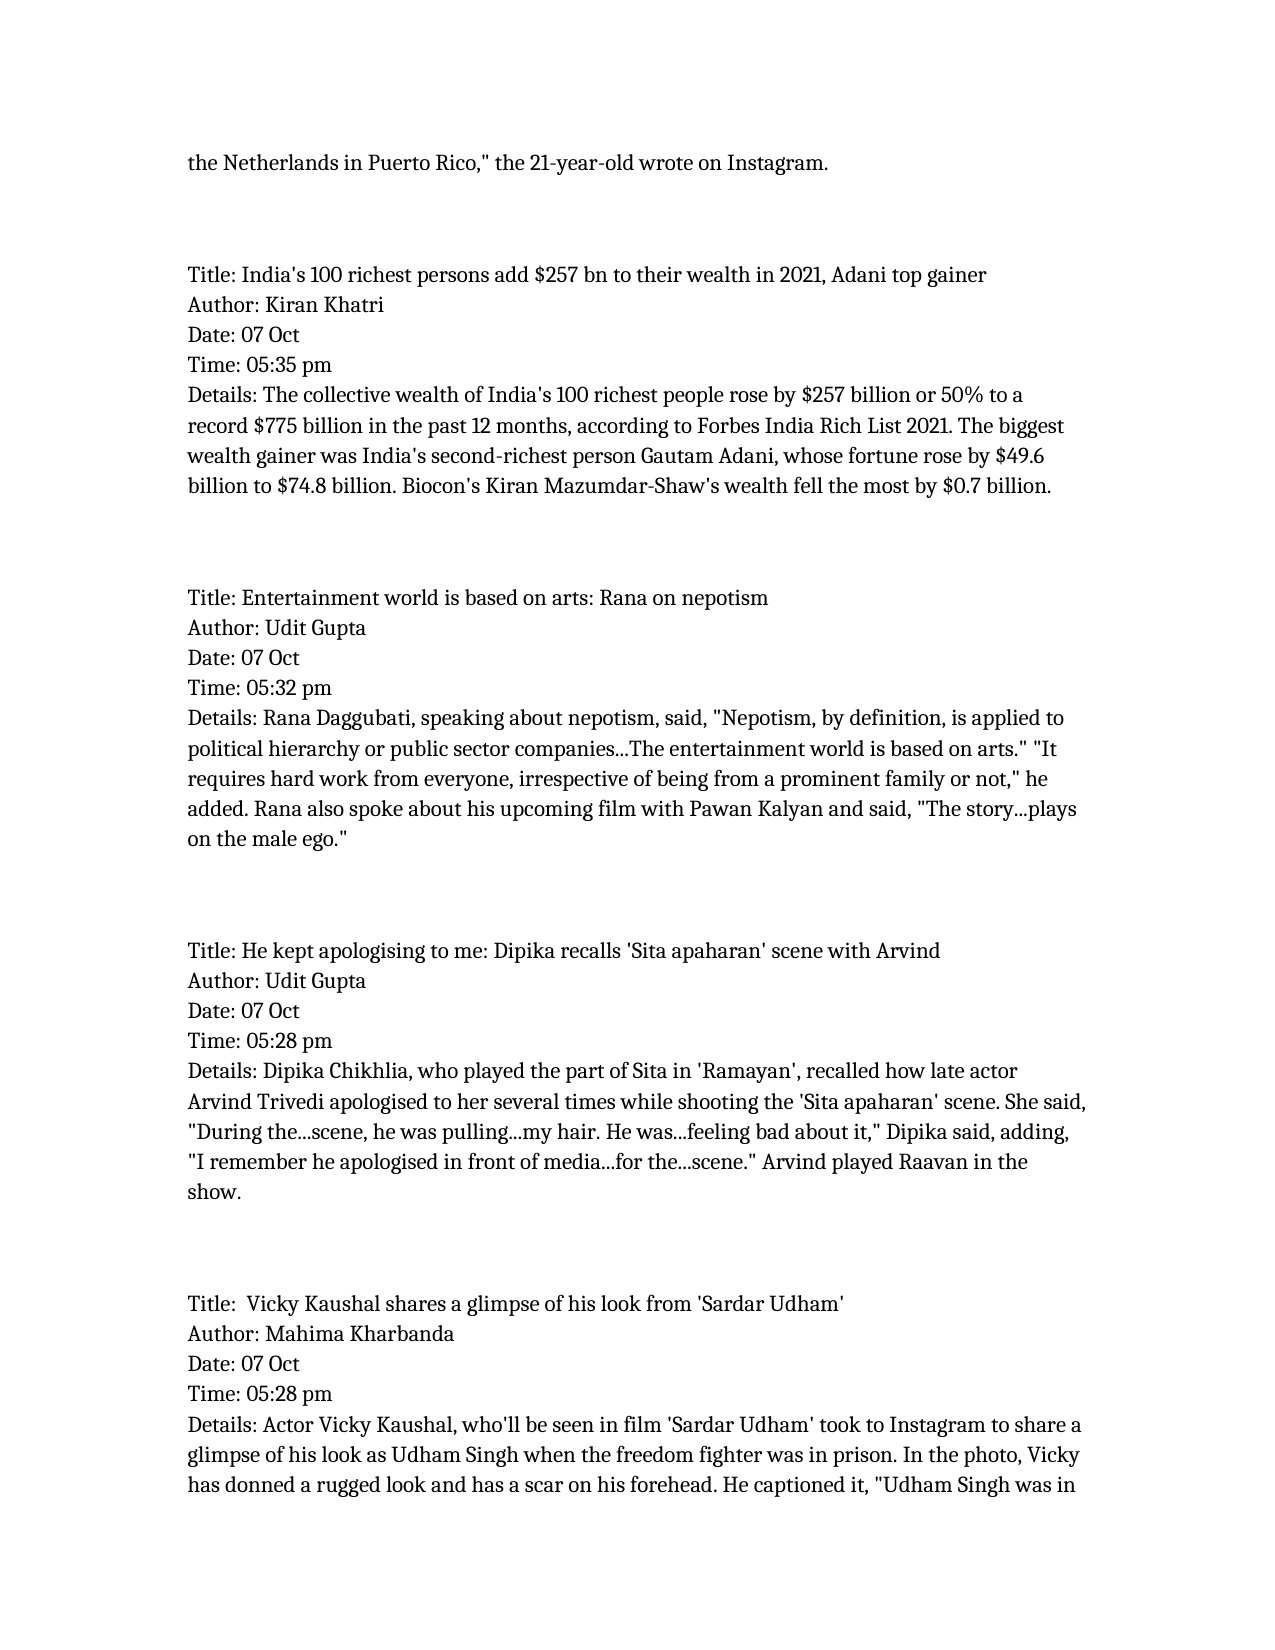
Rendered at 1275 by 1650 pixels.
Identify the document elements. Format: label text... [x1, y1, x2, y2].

text Title: Entertainment world is based on arts: Rana on nepotism Author: Udit Gupta Date: 07 Oct Time: 05:32 pm Details: Rana Daggubati, speaking about nepotism, said, "Nepotism, by definition, is applied to political hierarchy or public sector companies...The entertainment world is based on arts." "It requires hard work from everyone, irrespective of being from a prominent family or not," he added. Rana also spoke about his upcoming film with Pawan Kalyan and said, "The story...plays on the male ego." [187, 584, 1087, 913]
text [187, 150, 1087, 237]
text Title: India's 100 richest persons add $257 bn to their wealth in 2021, Adani top gainer Author: Kiran Khatri Date: 07 Oct Time: 05:35 pm Details: The collective wealth of India's 100 richest people rose by $257 billion or 50% to a record $775 billion in the past 12 months, according to Forbes India Rich List 2021. The biggest wealth gainer was India's second-richest person Gautam Adani, whose fortune rose by $49.6 billion to $74.8 billion. Biocon's Kiran Mazumdar-Shaw's wealth fell the most by $0.7 billion. [187, 261, 1087, 560]
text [187, 1291, 1087, 1498]
text Title: He kept apologising to me: Dipika recalls 'Sita apaharan' scene with Arvind Author: Udit Gupta Date: 07 Oct Time: 05:28 pm Details: Dipika Chikhlia, who played the part of Sita in 'Ramayan', recalled how late actor Arvind Trivedi apologised to her several times while shooting the 'Sita apaharan' scene. She said, "During the...scene, he was pulling...my hair. He was...feeling bad about it," Dipika said, adding, "I remember he apologised in front of media...for the...scene." Arvind played Raavan in the show. [187, 937, 1087, 1266]
